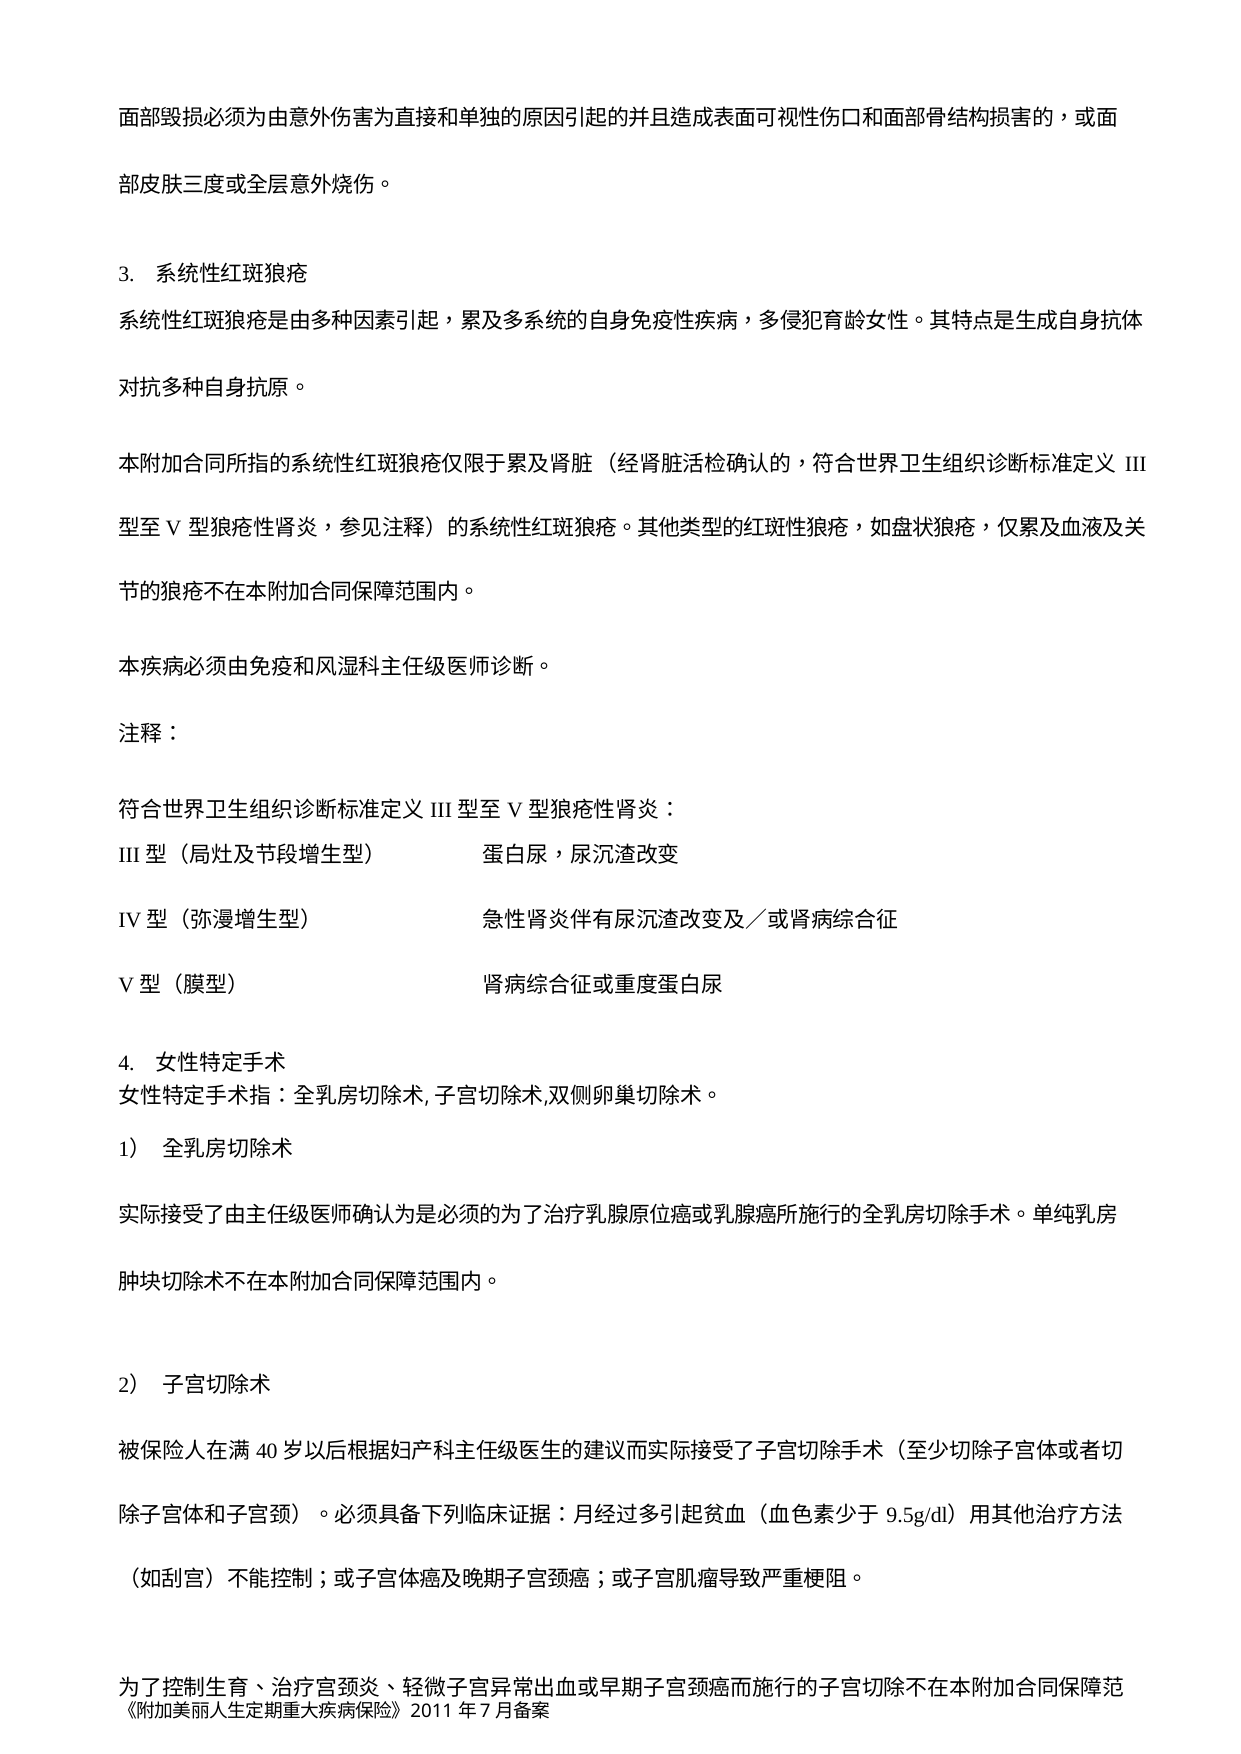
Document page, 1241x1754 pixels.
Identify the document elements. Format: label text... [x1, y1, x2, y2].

table_cell 急性肾炎伴有尿沉渣改变及／或肾病综合征 [435, 889, 1167, 953]
list 全乳房切除术 [118, 1133, 1180, 1163]
table_cell III 型（局灶及节段增生型） [97, 824, 434, 888]
text 女性特定手术指：全乳房切除术, 子宫切除术,双侧卵巢切除术。 [118, 1080, 1180, 1110]
table_cell IV 型（弥漫增生型） [97, 889, 434, 953]
table_header 3. 系统性红斑狼疮 系统性红斑狼疮是由多种因素引起，累及多系统的自身免疫性疾病，多侵犯育龄女性。其特点是生成自身抗体对抗多种自身抗原。 本附加合同所指的系统性红斑狼疮仅限于累及肾脏（经肾脏活检确认的，符合世界卫生组织诊断标准定义 III 型至 V 型狼疮性肾炎，参见注释）的系统性红斑狼疮。其他类型的红斑性狼疮，如盘状狼疮，仅累及血液及关节的狼疮不在本附加合同保障范围内。 本疾病必须由免疫和风湿科主任级医师诊断。注释： 符合世界卫生组织诊断标准定义 III 型至 V 型狼疮性肾炎： [97, 259, 1167, 824]
text 4. 女性特定手术 [118, 1047, 1180, 1076]
table_cell V 型（膜型） [97, 954, 434, 1001]
list 子宫切除术 [118, 1369, 1180, 1399]
text 为了控制生育、治疗宫颈炎、轻微子宫异常出血或早期子宫颈癌而施行的子宫切除不在本附加合同保障范 [118, 1672, 1180, 1702]
table_cell 肾病综合征或重度蛋白尿 [435, 954, 1167, 1001]
text 面部毁损必须为由意外伤害为直接和单独的原因引起的并且造成表面可视性伤口和面部骨结构损害的，或面部皮肤三度或全层意外烧伤。 [118, 102, 1123, 199]
text 被保险人在满 40 岁以后根据妇产科主任级医生的建议而实际接受了子宫切除手术（至少切除子宫体或者切除子宫体和子宫颈）。必须具备下列临床证据：月经过多引起贫血（血色素少于 9.5g/dl）用其他治疗方法（如刮宫）不能控制；或子宫体癌及晚期子宫颈癌；或子宫肌瘤导致严重梗阻。 [118, 1435, 1123, 1592]
table_cell 蛋白尿，尿沉渣改变 [435, 824, 1167, 888]
text 实际接受了由主任级医师确认为是必须的为了治疗乳腺原位癌或乳腺癌所施行的全乳房切除手术。单纯乳房肿块切除术不在本附加合同保障范围内。 [118, 1199, 1123, 1296]
